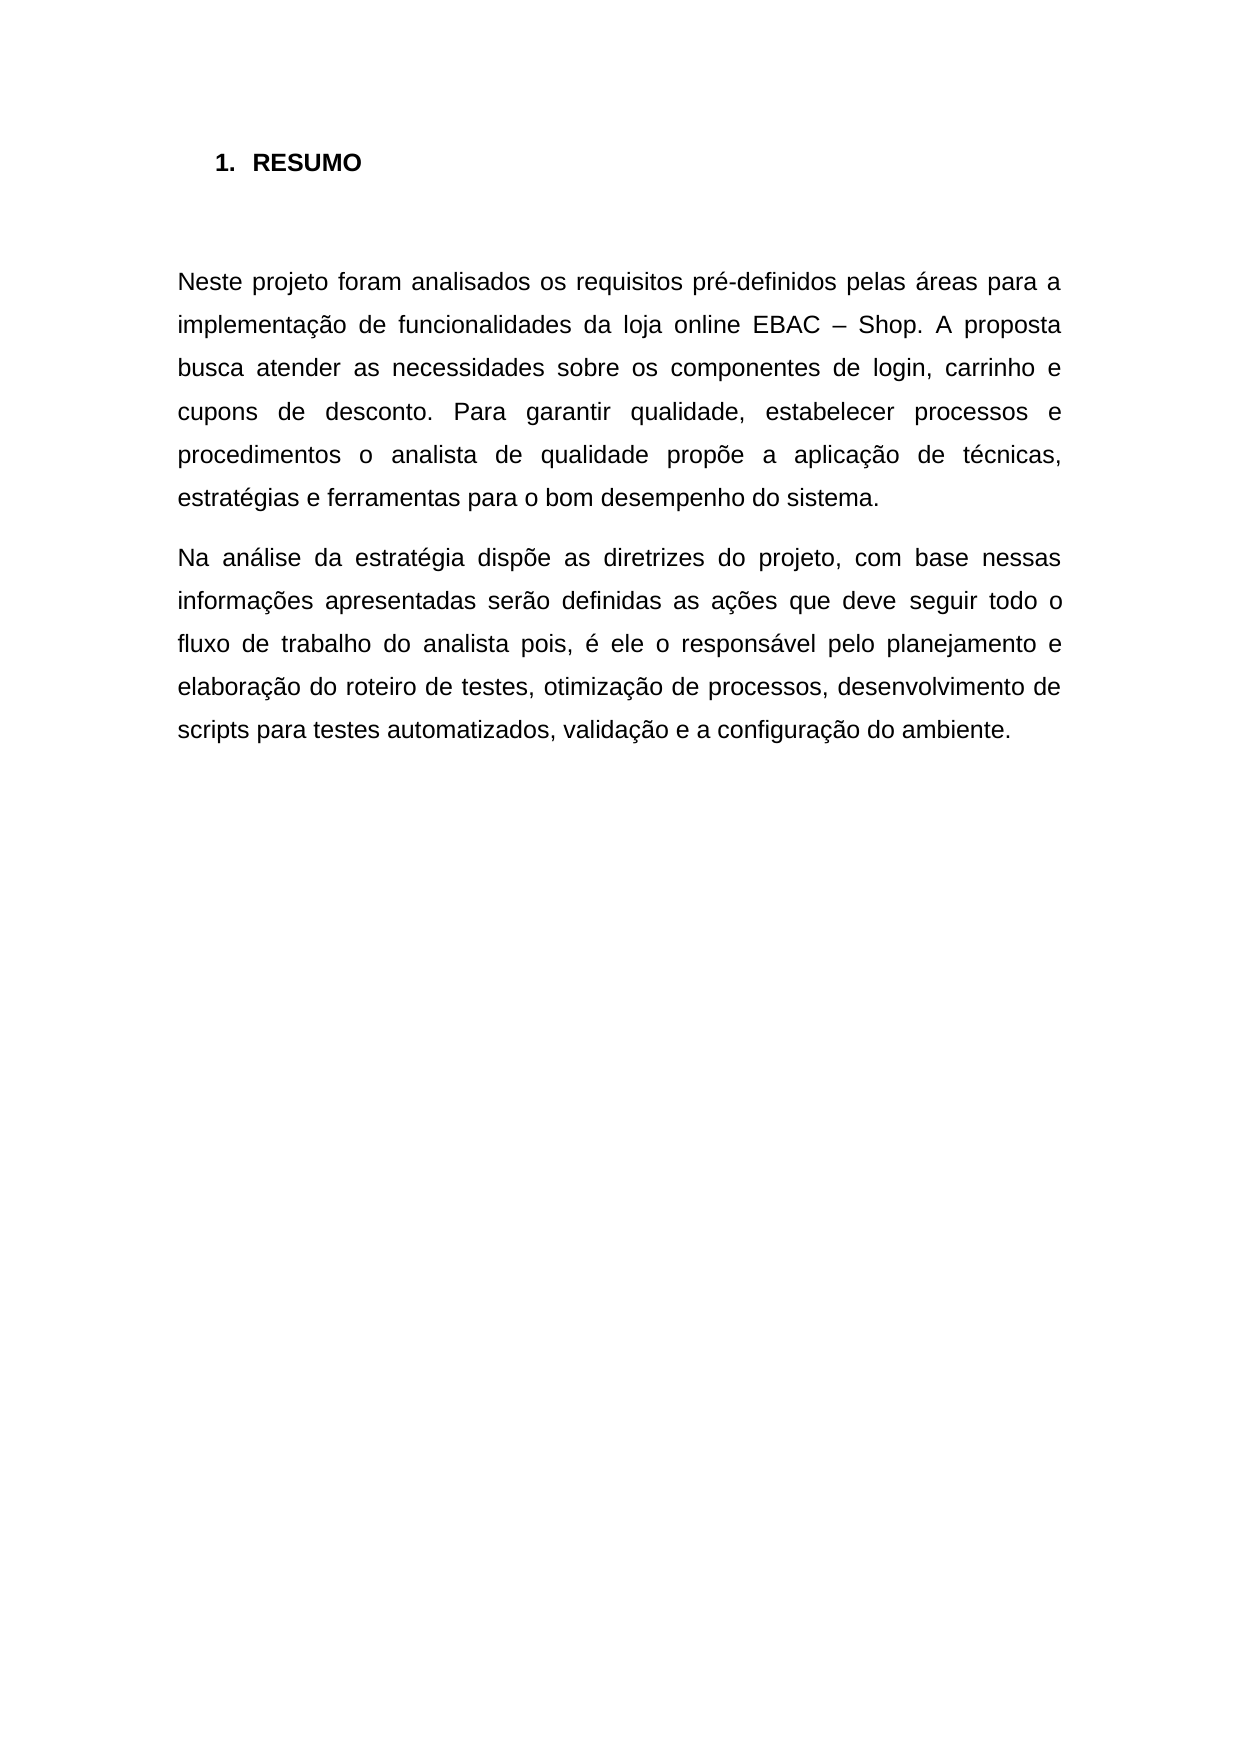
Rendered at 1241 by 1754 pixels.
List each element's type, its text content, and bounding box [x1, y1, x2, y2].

text Neste projeto foram analisados os requisitos pré-definidos pelas áreas para a implementação de funcionalidades da loja online EBAC – Shop. A proposta busca atender as necessidades sobre os componentes de login, carrinho e cupons de desconto. Para garantir qualidade, estabelecer processos e procedimentos o analista de qualidade propõe a aplicação de técnicas, estratégias e ferramentas para o bom desempenho do sistema. [177, 267, 1063, 512]
text Na análise da estratégia dispõe as diretrizes do projeto, com base nessas informações apresentadas serão definidas as ações que deve seguir todo o fluxo de trabalho do analista pois, é ele o responsável pelo planejamento e elaboração do roteiro de testes, otimização de processos, desenvolvimento de scripts para testes automatizados, validação e a configuração do ambiente. [177, 543, 1063, 744]
subtitle RESUMO [215, 148, 1063, 176]
